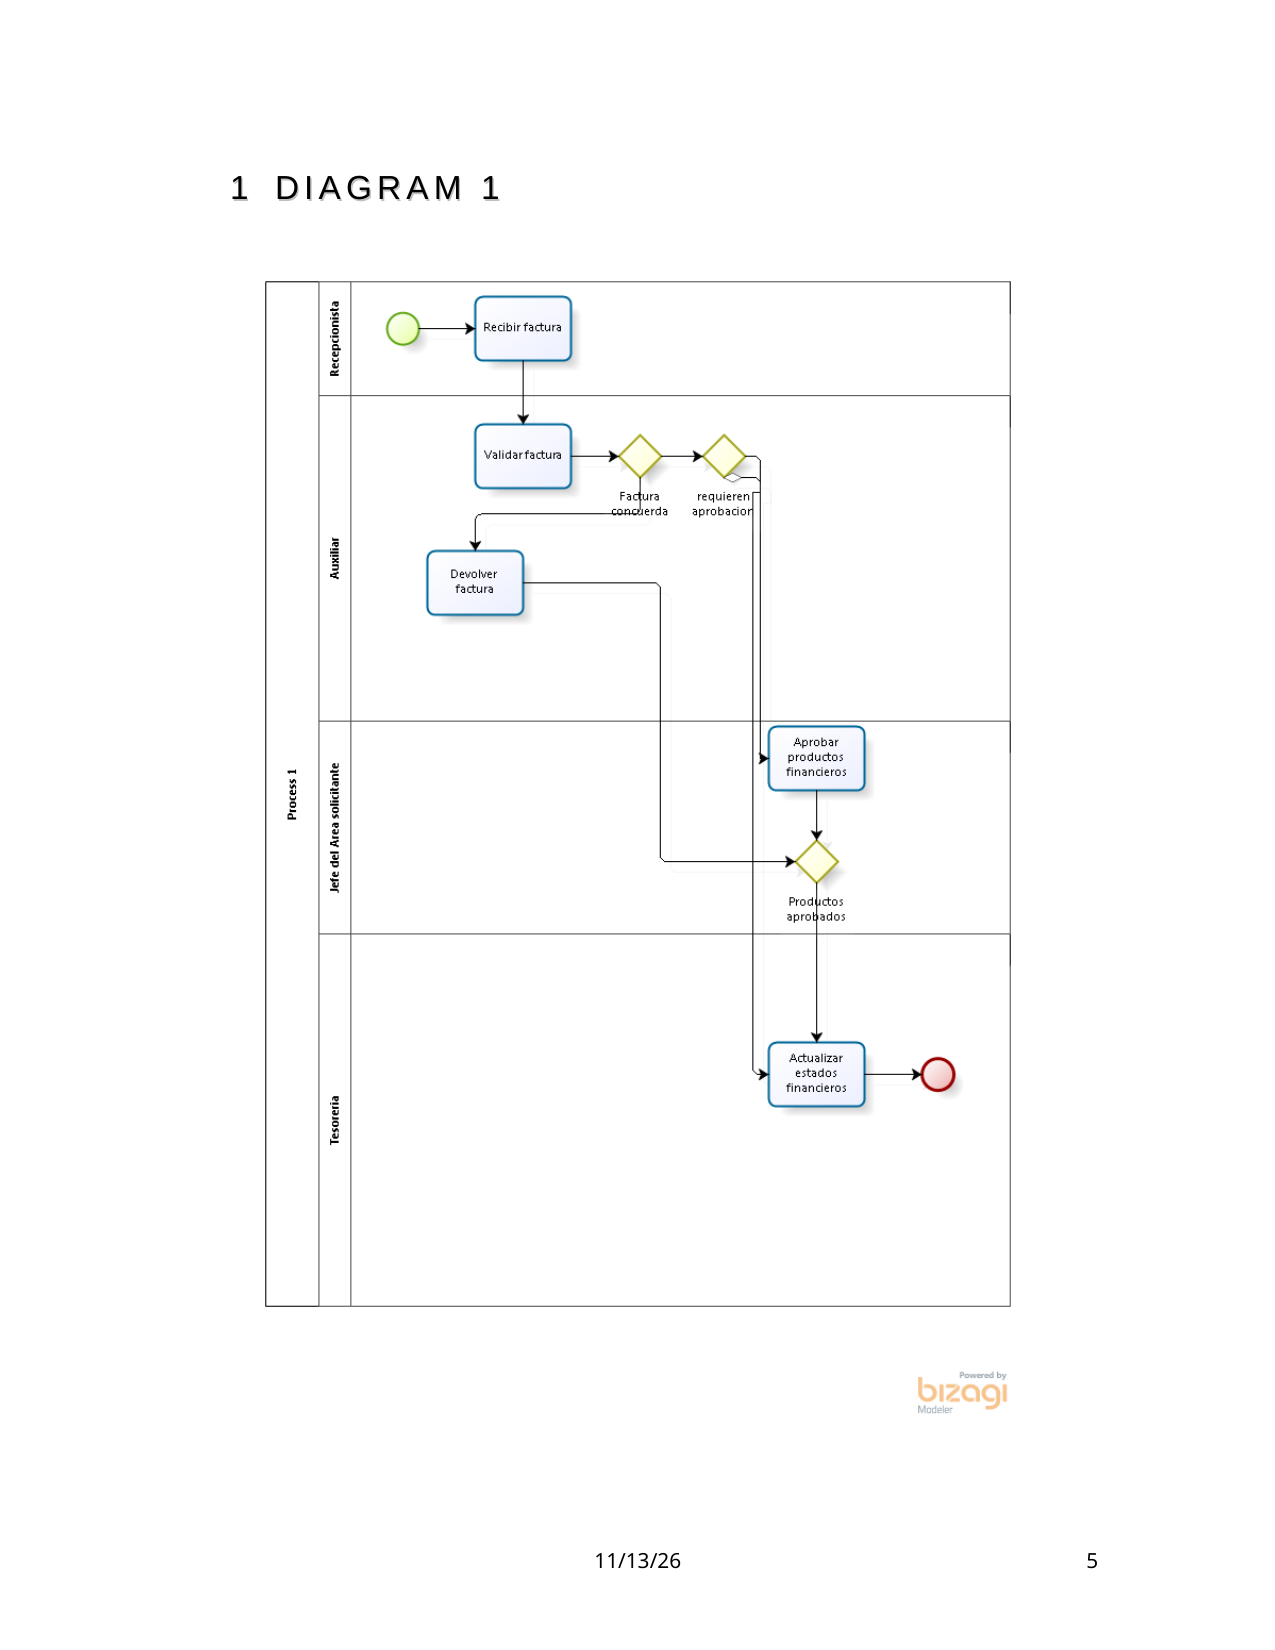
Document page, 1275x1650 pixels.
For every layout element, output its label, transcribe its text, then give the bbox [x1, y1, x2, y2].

subtitle Diagram 1 [230, 168, 1098, 207]
picture [244, 260, 1031, 1426]
